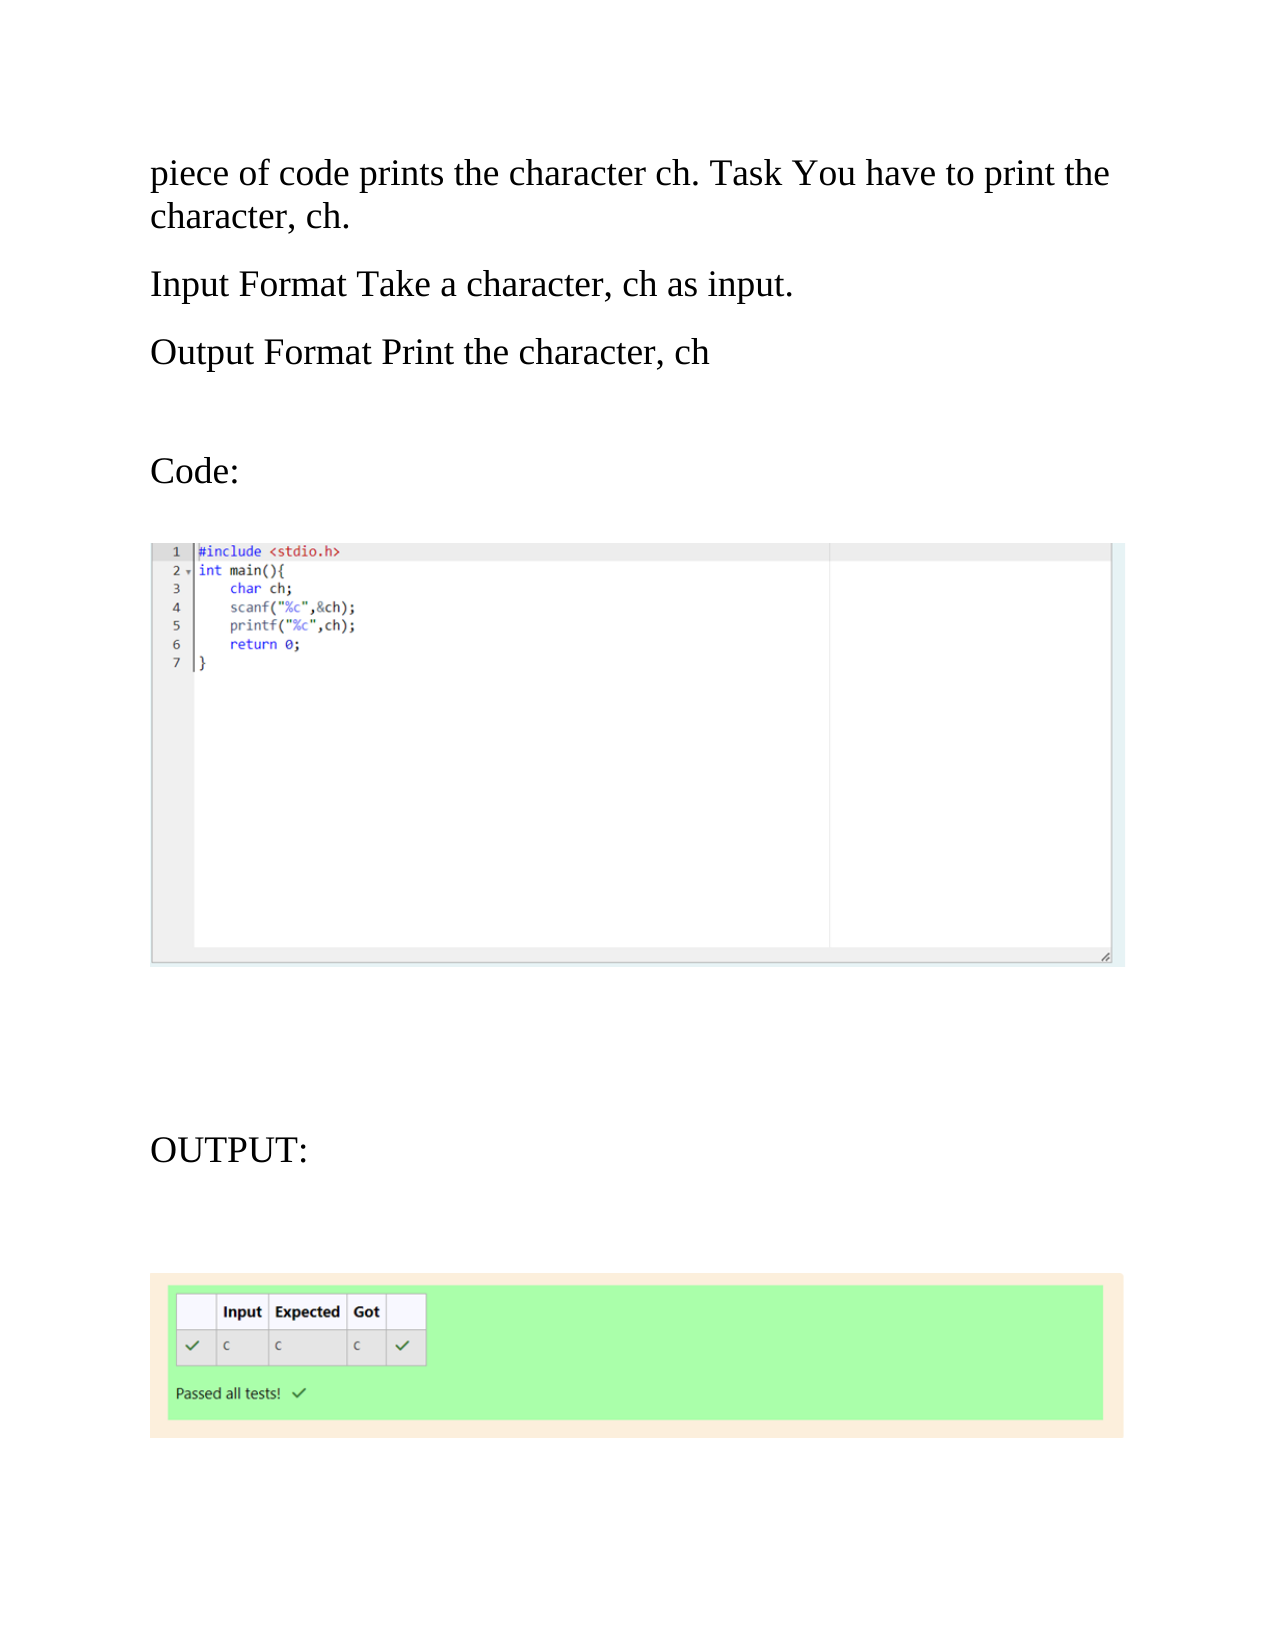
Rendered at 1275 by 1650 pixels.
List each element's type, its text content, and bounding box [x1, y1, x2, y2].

picture [150, 1273, 1125, 1438]
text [150, 150, 1125, 236]
text Output Format Print the character, ch [150, 329, 1125, 372]
picture [150, 543, 1125, 967]
text OUTPUT: [150, 1127, 1125, 1171]
text Input Format Take a character, ch as input. [150, 261, 1125, 304]
text Code: [150, 449, 1125, 492]
